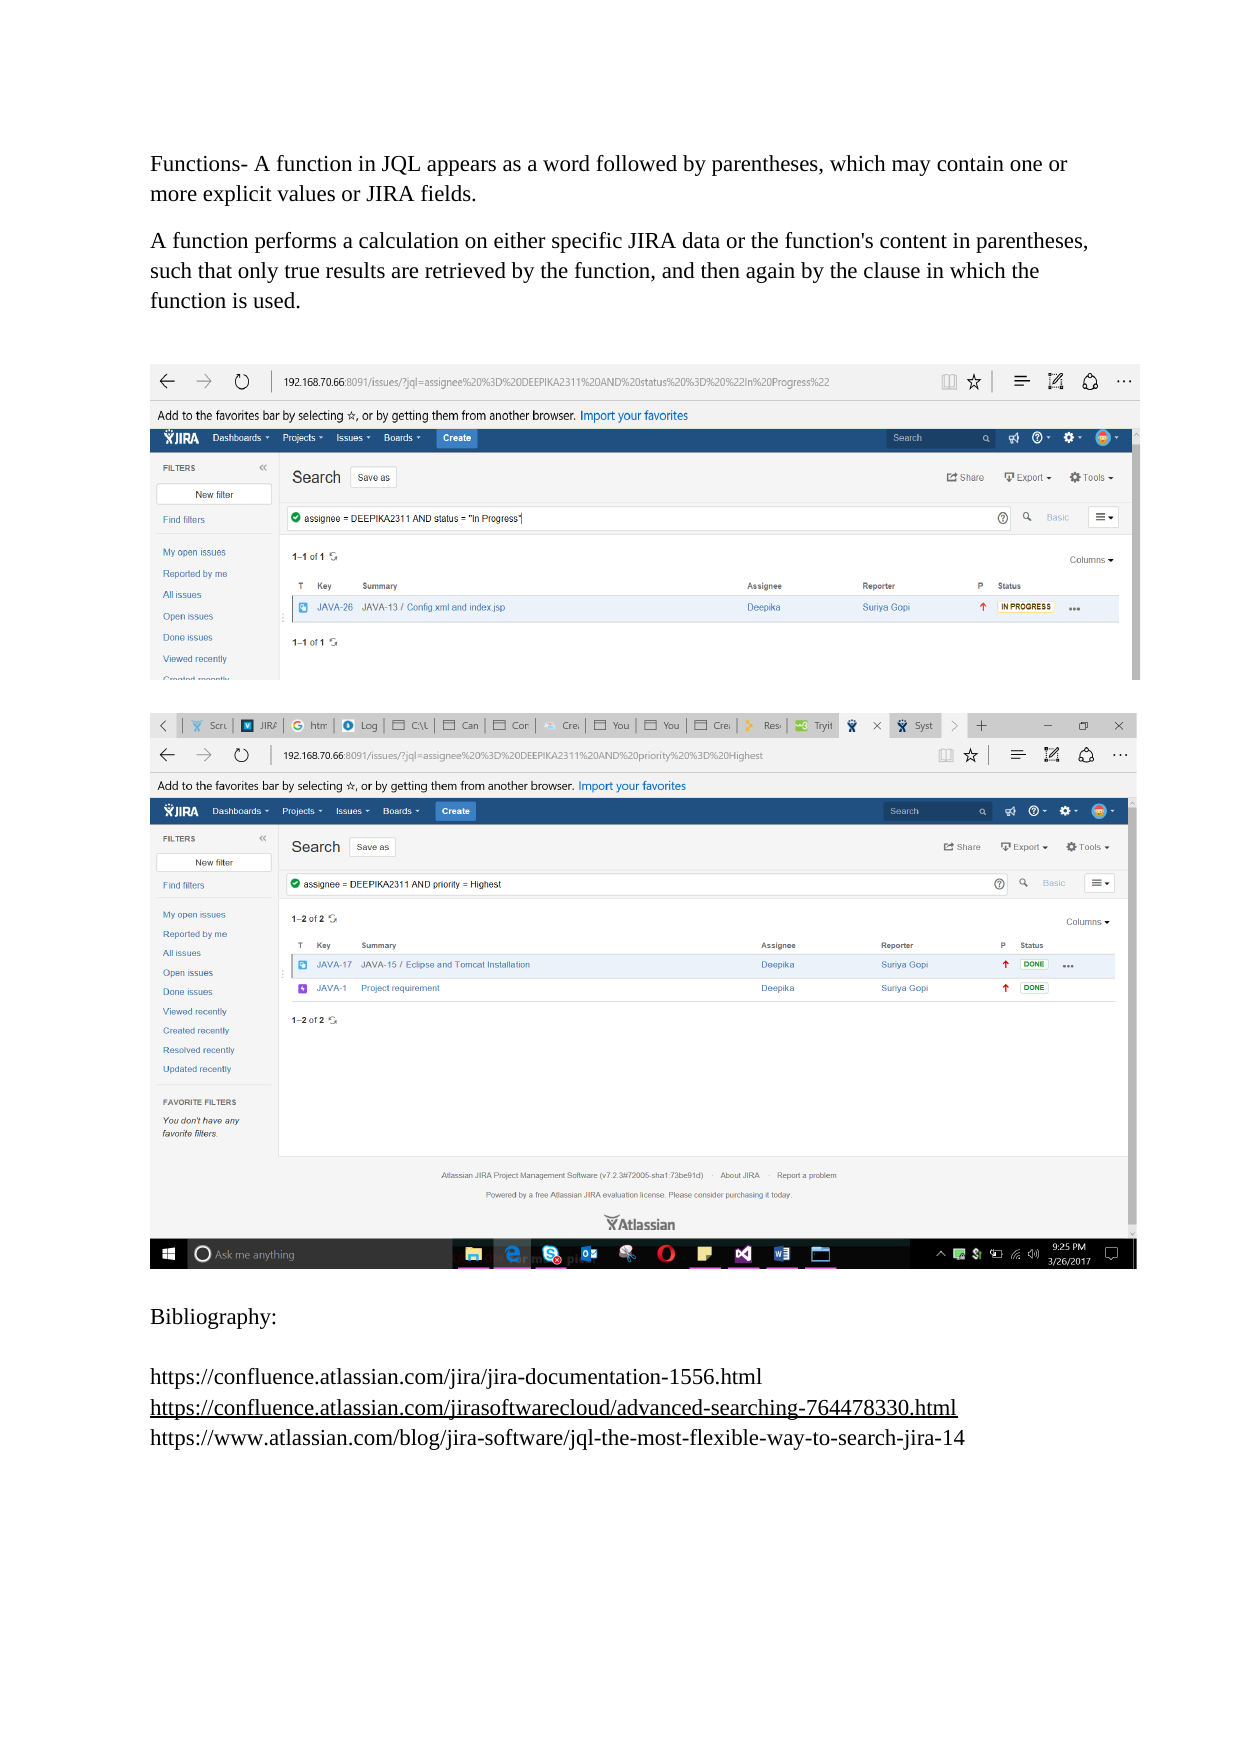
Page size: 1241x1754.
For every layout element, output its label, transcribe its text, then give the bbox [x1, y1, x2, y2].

picture [150, 713, 1137, 1269]
text https://confluence.atlassian.com/jira/jira-documentation-1556.html [150, 1363, 1090, 1390]
text Functions- A function in JQL appears as a word followed by parentheses, which may contain one or more explicit values or JIRA fields. [150, 150, 1090, 207]
list A function performs a calculation on either specific JIRA data or the function's content in parentheses, such that only true results are retrieved by the function, and then again by the clause in which the function is used. [150, 227, 1090, 314]
text https://confluence.atlassian.com/jirasoftwarecloud/advanced-searching-764478330.html [150, 1393, 1090, 1420]
picture [150, 364, 1141, 680]
text Bibliography: [150, 1303, 1090, 1329]
text https://www.atlassian.com/blog/jira-software/jql-the-most-flexible-way-to-search-jira-14 [150, 1424, 1090, 1450]
